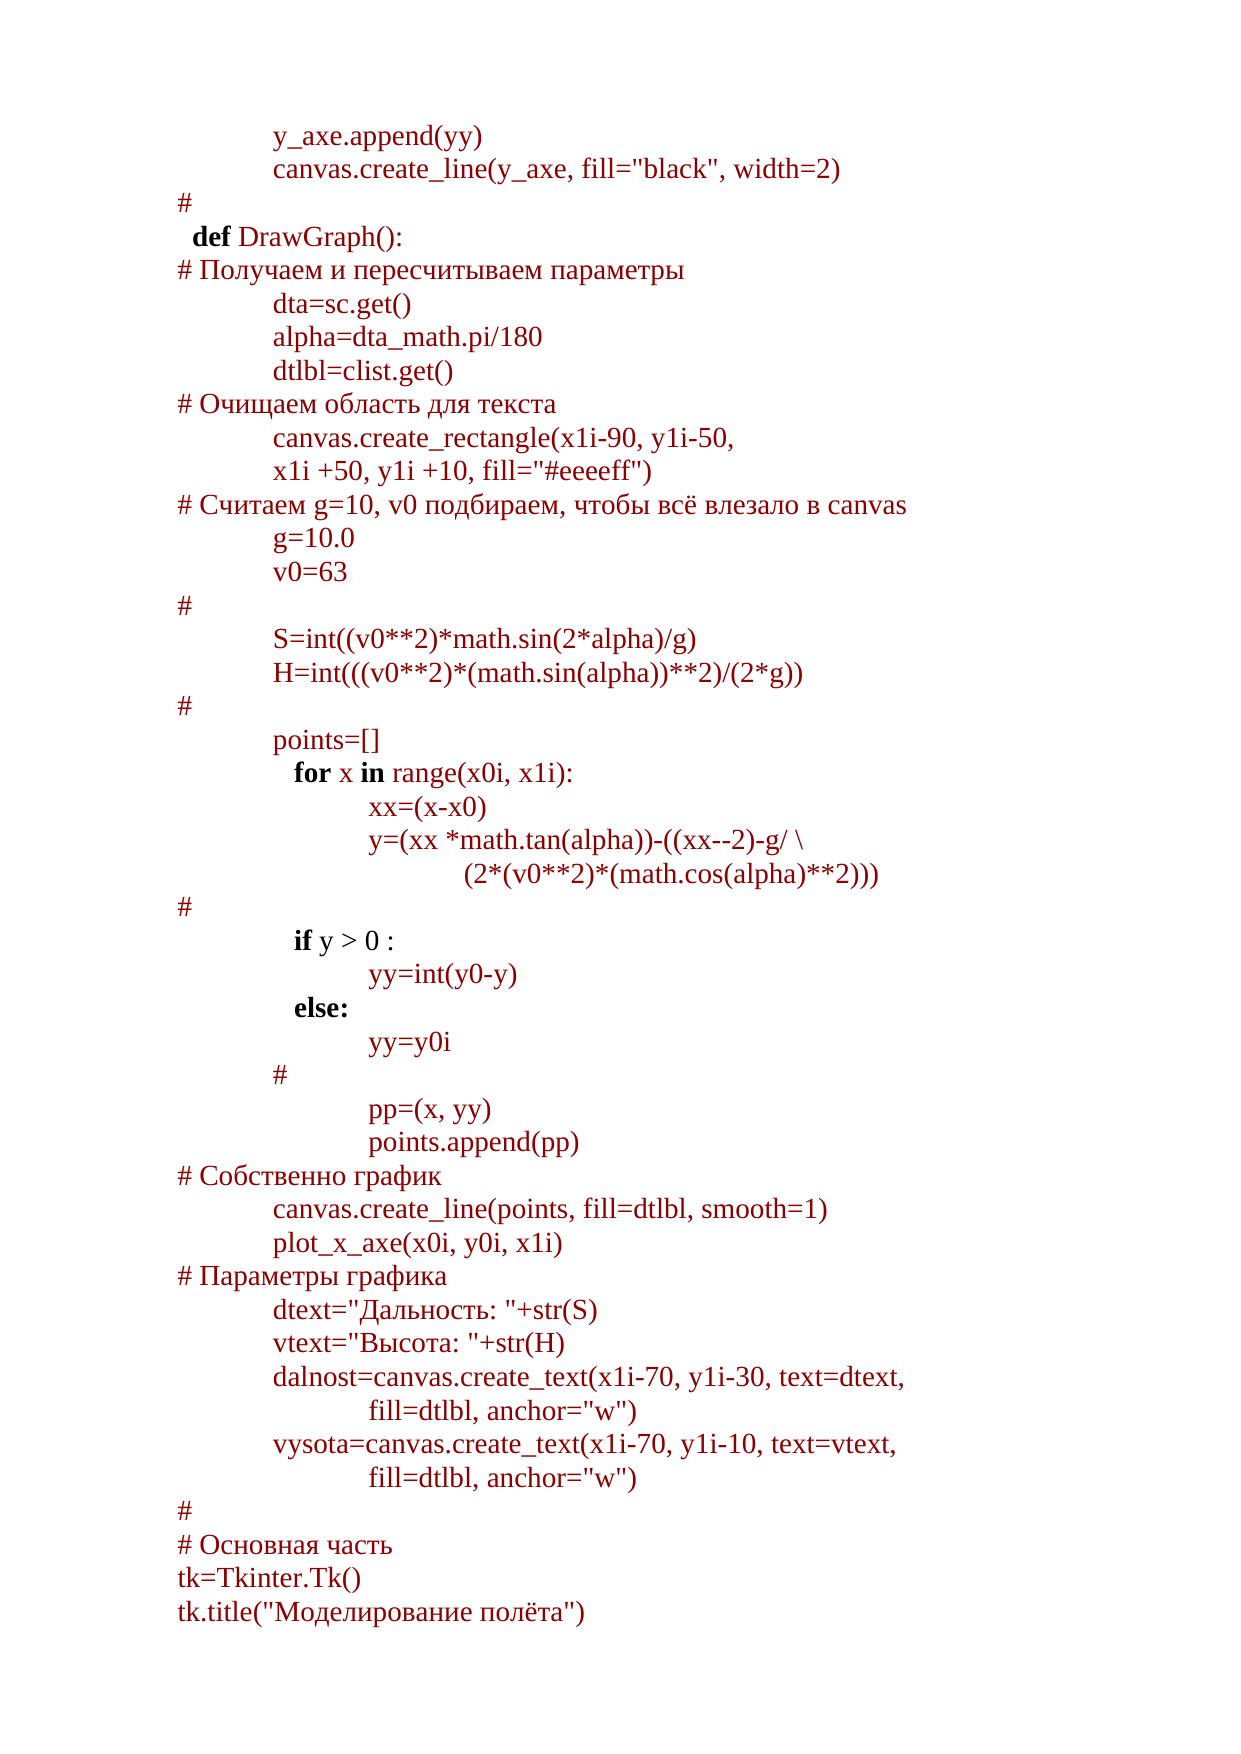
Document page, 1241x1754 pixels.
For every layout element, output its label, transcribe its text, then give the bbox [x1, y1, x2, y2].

text def DrawGraph(): [177, 219, 1152, 252]
text v0=63 [177, 554, 1152, 588]
text vtext="Высота: "+str(H) [177, 1326, 1152, 1359]
text for x in range(x0i, x1i): [177, 755, 1152, 789]
text x1i +50, y1i +10, fill="#eeeeff") [177, 453, 1152, 487]
text canvas.create_rectangle(x1i-90, y1i-50, [177, 420, 1152, 453]
text dta=sc.get() [177, 286, 1152, 319]
text # Очищаем область для текста [177, 386, 1152, 420]
text # Считаем g=10, v0 подбираем, чтобы всё влезало в canvas [177, 487, 1152, 521]
text dtlbl=clist.get() [177, 353, 1152, 386]
text H=int(((v0**2)*(math.sin(alpha))**2)/(2*g)) [177, 655, 1152, 688]
text yy=y0i [177, 1024, 1152, 1057]
text # [177, 1493, 1152, 1527]
text pp=(x, yy) [177, 1091, 1152, 1124]
text # [177, 185, 1152, 219]
text (2*(v0**2)*(math.cos(alpha)**2))) [177, 856, 1152, 889]
text points.append(pp) [177, 1124, 1152, 1158]
text yy=int(y0-y) [177, 957, 1152, 990]
text # Собственно график [177, 1158, 1152, 1191]
text fill=dtlbl, anchor="w") [177, 1393, 1152, 1426]
text y_axe.append(yy) [177, 118, 1152, 152]
text vysota=canvas.create_text(x1i-70, y1i-10, text=vtext, [177, 1426, 1152, 1460]
text # [177, 889, 1152, 923]
text plot_x_axe(x0i, y0i, x1i) [177, 1225, 1152, 1258]
text # Получаем и пересчитываем параметры [177, 252, 1152, 286]
text g=10.0 [177, 521, 1152, 554]
text points=[] [177, 722, 1152, 755]
text # [177, 588, 1152, 621]
text else: [177, 990, 1152, 1024]
text # [177, 1057, 1152, 1091]
text # [177, 688, 1152, 722]
text # Параметры графика [177, 1258, 1152, 1292]
text fill=dtlbl, anchor="w") [177, 1460, 1152, 1493]
text dalnost=canvas.create_text(x1i-70, y1i-30, text=dtext, [177, 1359, 1152, 1393]
text dtext="Дальность: "+str(S) [177, 1292, 1152, 1326]
text S=int((v0**2)*math.sin(2*alpha)/g) [177, 621, 1152, 655]
text xx=(x-x0) [177, 789, 1152, 822]
text canvas.create_line(y_axe, fill="black", width=2) [177, 152, 1152, 185]
text canvas.create_line(points, fill=dtlbl, smooth=1) [177, 1191, 1152, 1225]
text tk=Tkinter.Tk() [177, 1560, 1152, 1594]
text y=(xx *math.tan(alpha))-((xx--2)-g/ \ [177, 822, 1152, 856]
text # Основная часть [177, 1527, 1152, 1560]
text tk.title("Моделирование полёта") [177, 1594, 1152, 1627]
text if y > 0 : [177, 923, 1152, 957]
text alpha=dta_math.pi/180 [177, 319, 1152, 353]
